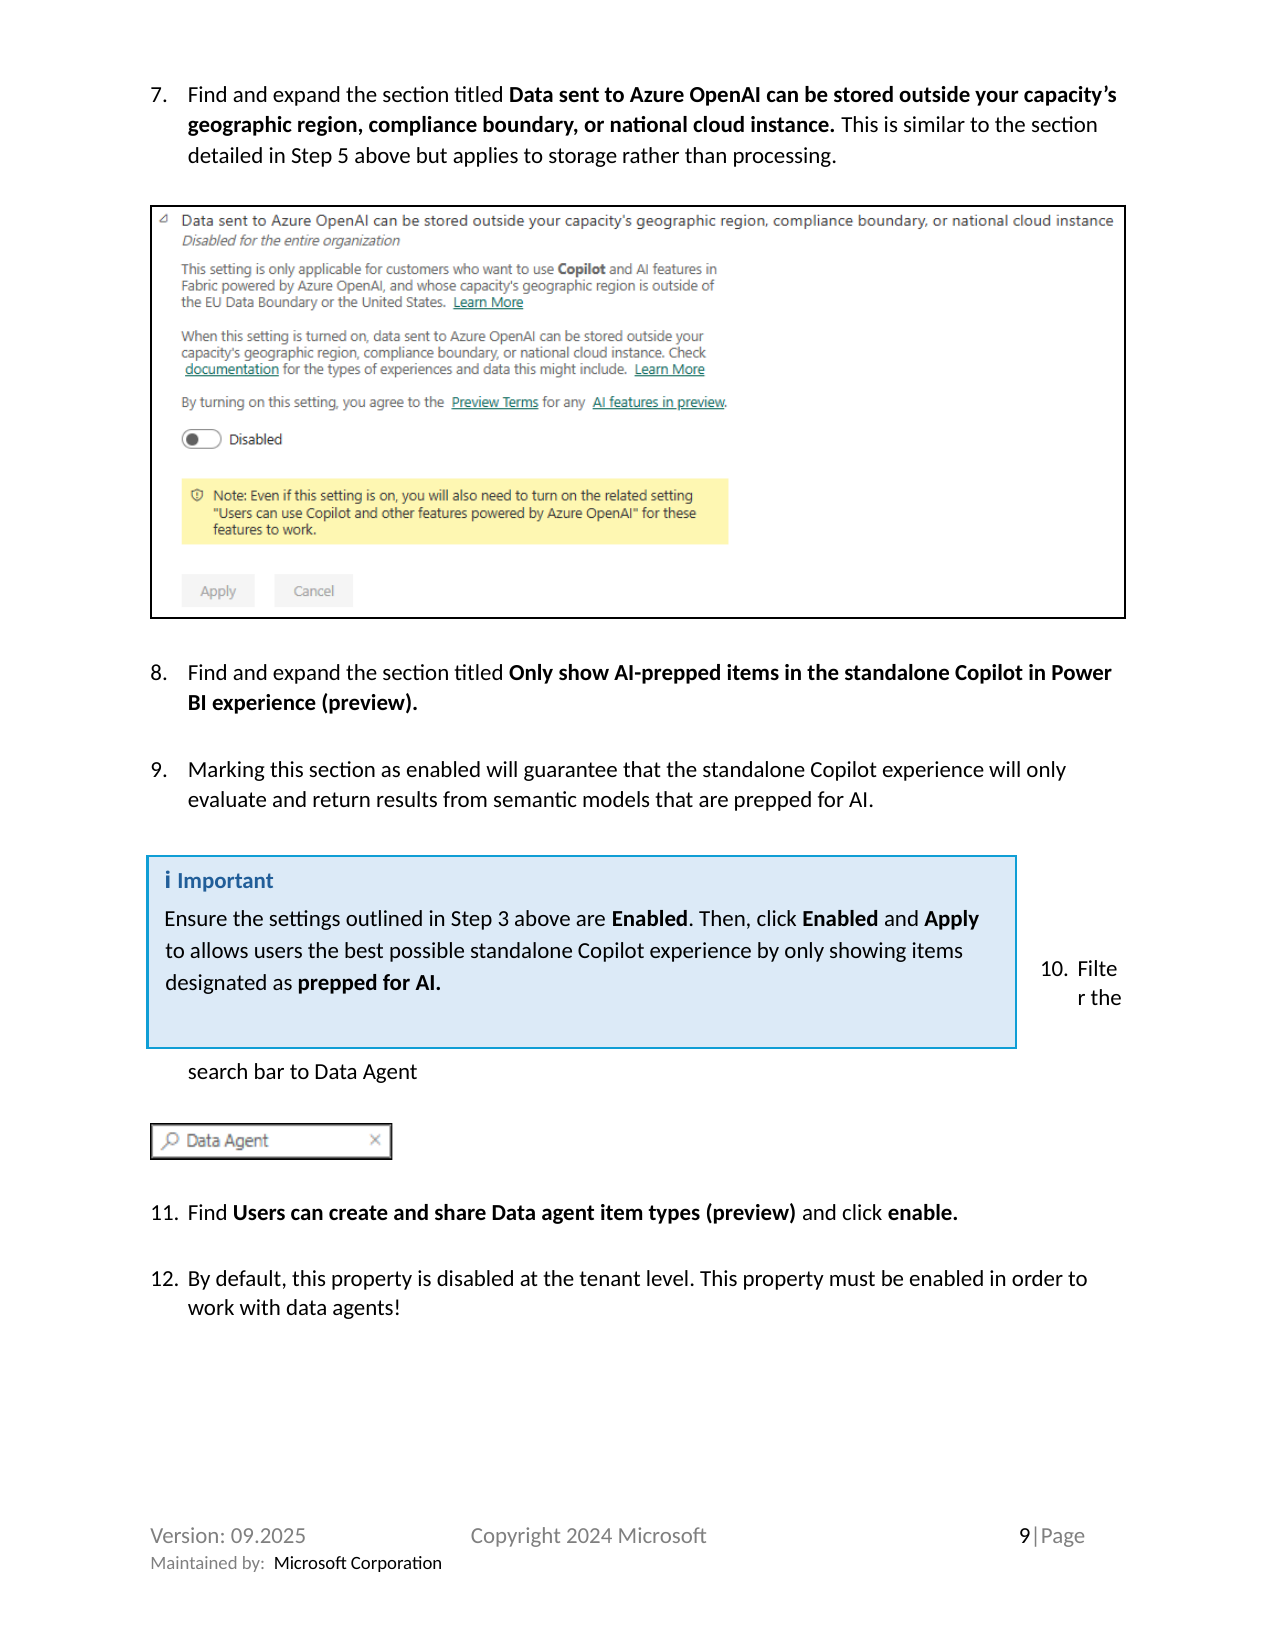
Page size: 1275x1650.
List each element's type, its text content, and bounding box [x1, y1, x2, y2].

picture [152, 207, 1124, 617]
picture [150, 1123, 393, 1160]
list Filter the search bar to Data Agent [150, 954, 1124, 1086]
list Find and expand the section titled Data sent to Azure OpenAI can be stored outside your capacity’s geographic region, compliance boundary, or national cloud instance. This is similar to the section detailed in Step 5 above but applies to storage rather than processing. [150, 80, 1124, 169]
list Marking this section as enabled will guarantee that the standalone Copilot experience will only evaluate and return results from semantic models that are prepped for AI. [150, 755, 1124, 813]
list Find Users can create and share Data agent item types (preview) and click enable. [150, 1198, 1124, 1226]
list Find and expand the section titled Only show AI-prepped items in the standalone Copilot in Power BI experience (preview). [150, 658, 1124, 716]
list By default, this property is disabled at the tenant level. This property must be enabled in order to work with data agents! [150, 1264, 1124, 1321]
